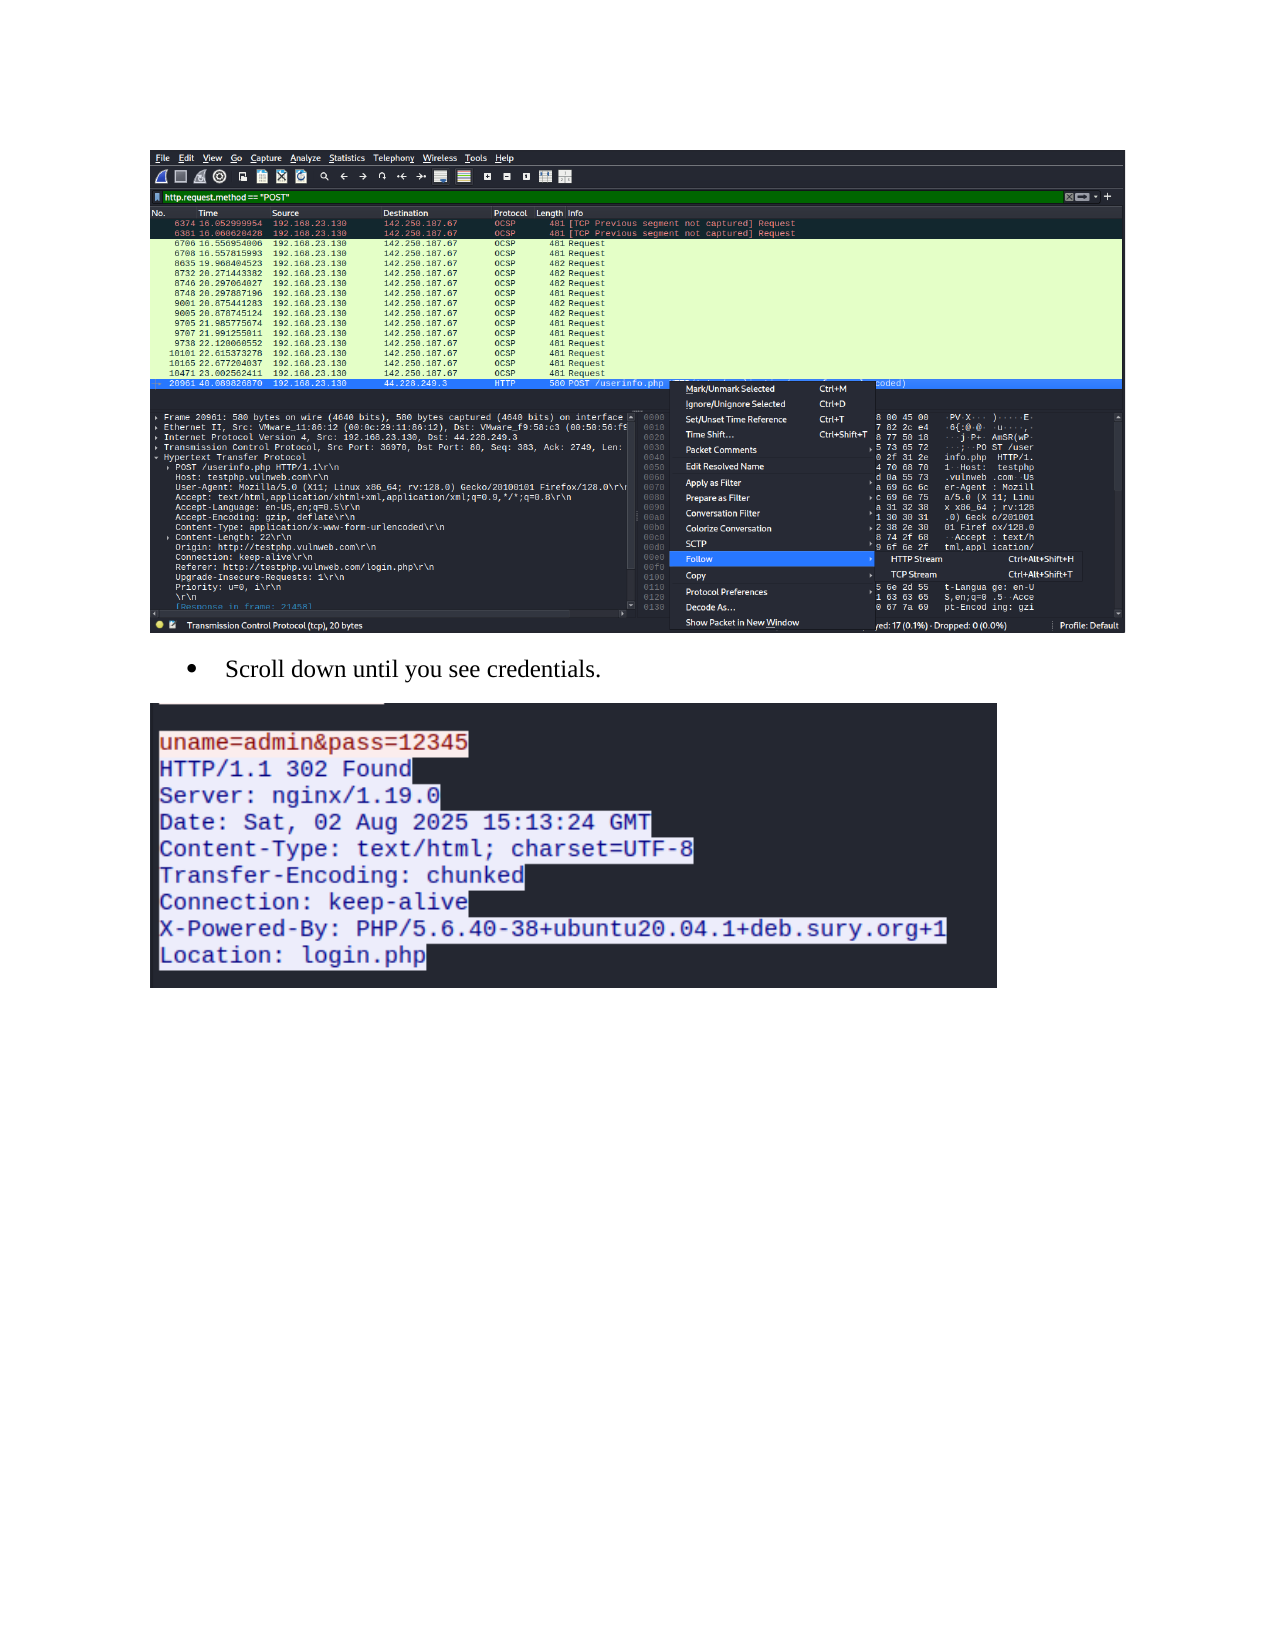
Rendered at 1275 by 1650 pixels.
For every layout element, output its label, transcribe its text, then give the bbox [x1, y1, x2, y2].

picture [150, 150, 1125, 633]
list Scroll down until you see credentials. [187, 654, 1125, 683]
picture [150, 703, 997, 988]
